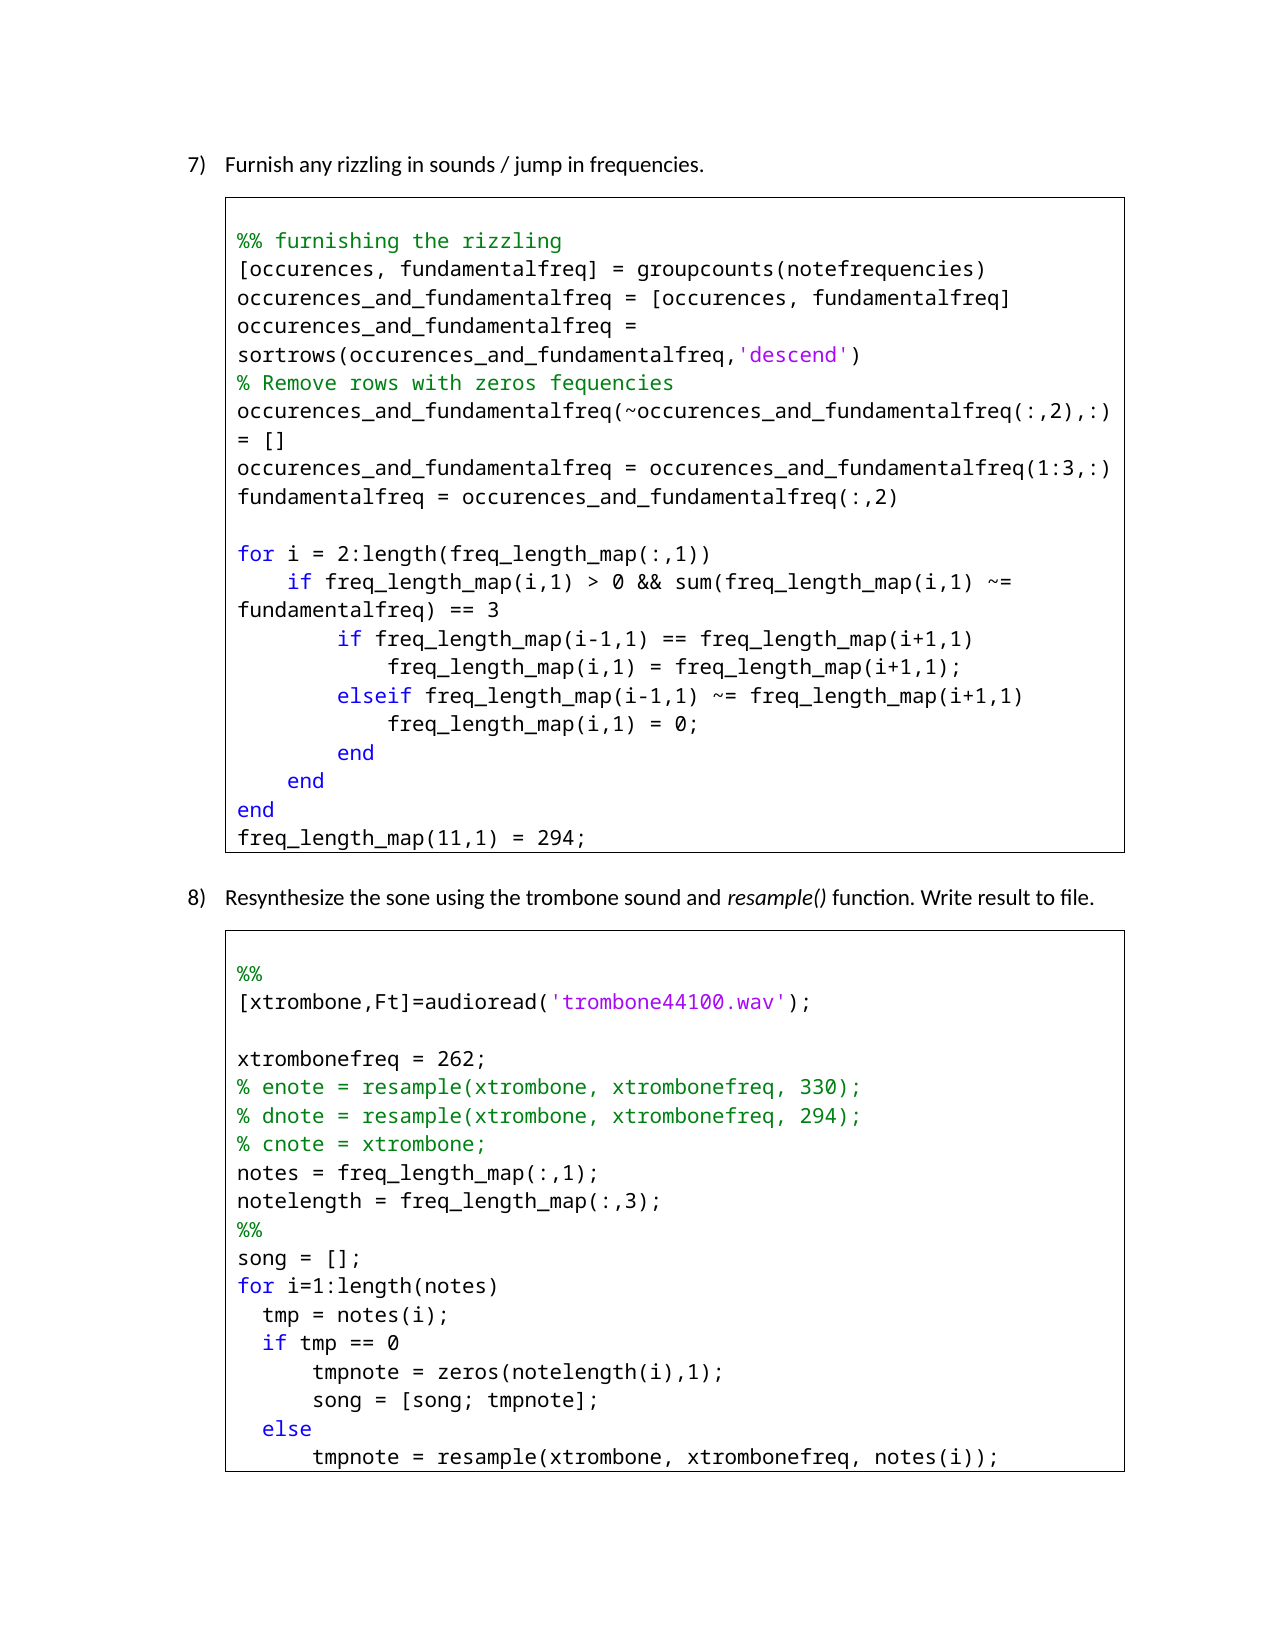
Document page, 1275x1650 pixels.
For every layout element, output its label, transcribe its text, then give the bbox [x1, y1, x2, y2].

list Furnish any rizzling in sounds / jump in frequencies. [187, 150, 1125, 178]
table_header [226, 931, 1124, 1471]
table_header %% furnishing the rizzling [occurences, fundamentalfreq] = groupcounts(notefrequencies) occurences_and_fundamentalfreq = [occurences, fundamentalfreq] occurences_and_fundamentalfreq = sortrows(occurences_and_fundamentalfreq,'descend') % Remove rows with zeros fequencies occurences_and_fundamentalfreq(~occurences_and_fundamentalfreq(:,2),:) = [] occurences_and_fundamentalfreq = occurences_and_fundamentalfreq(1:3,:) fundamentalfreq = occurences_and_fundamentalfreq(:,2) for i = 2:length(freq_length_map(:,1)) if freq_length_map(i,1) > 0 && sum(freq_length_map(i,1) ~= fundamentalfreq) == 3 if freq_length_map(i-1,1) == freq_length_map(i+1,1) freq_length_map(i,1) = freq_length_map(i+1,1); elseif freq_length_map(i-1,1) ~= freq_length_map(i+1,1) freq_length_map(i,1) = 0; end end end freq_length_map(11,1) = 294; [226, 198, 1124, 852]
list Resynthesize the sone using the trombone sound and resample() function. Write result to file. [187, 883, 1125, 911]
